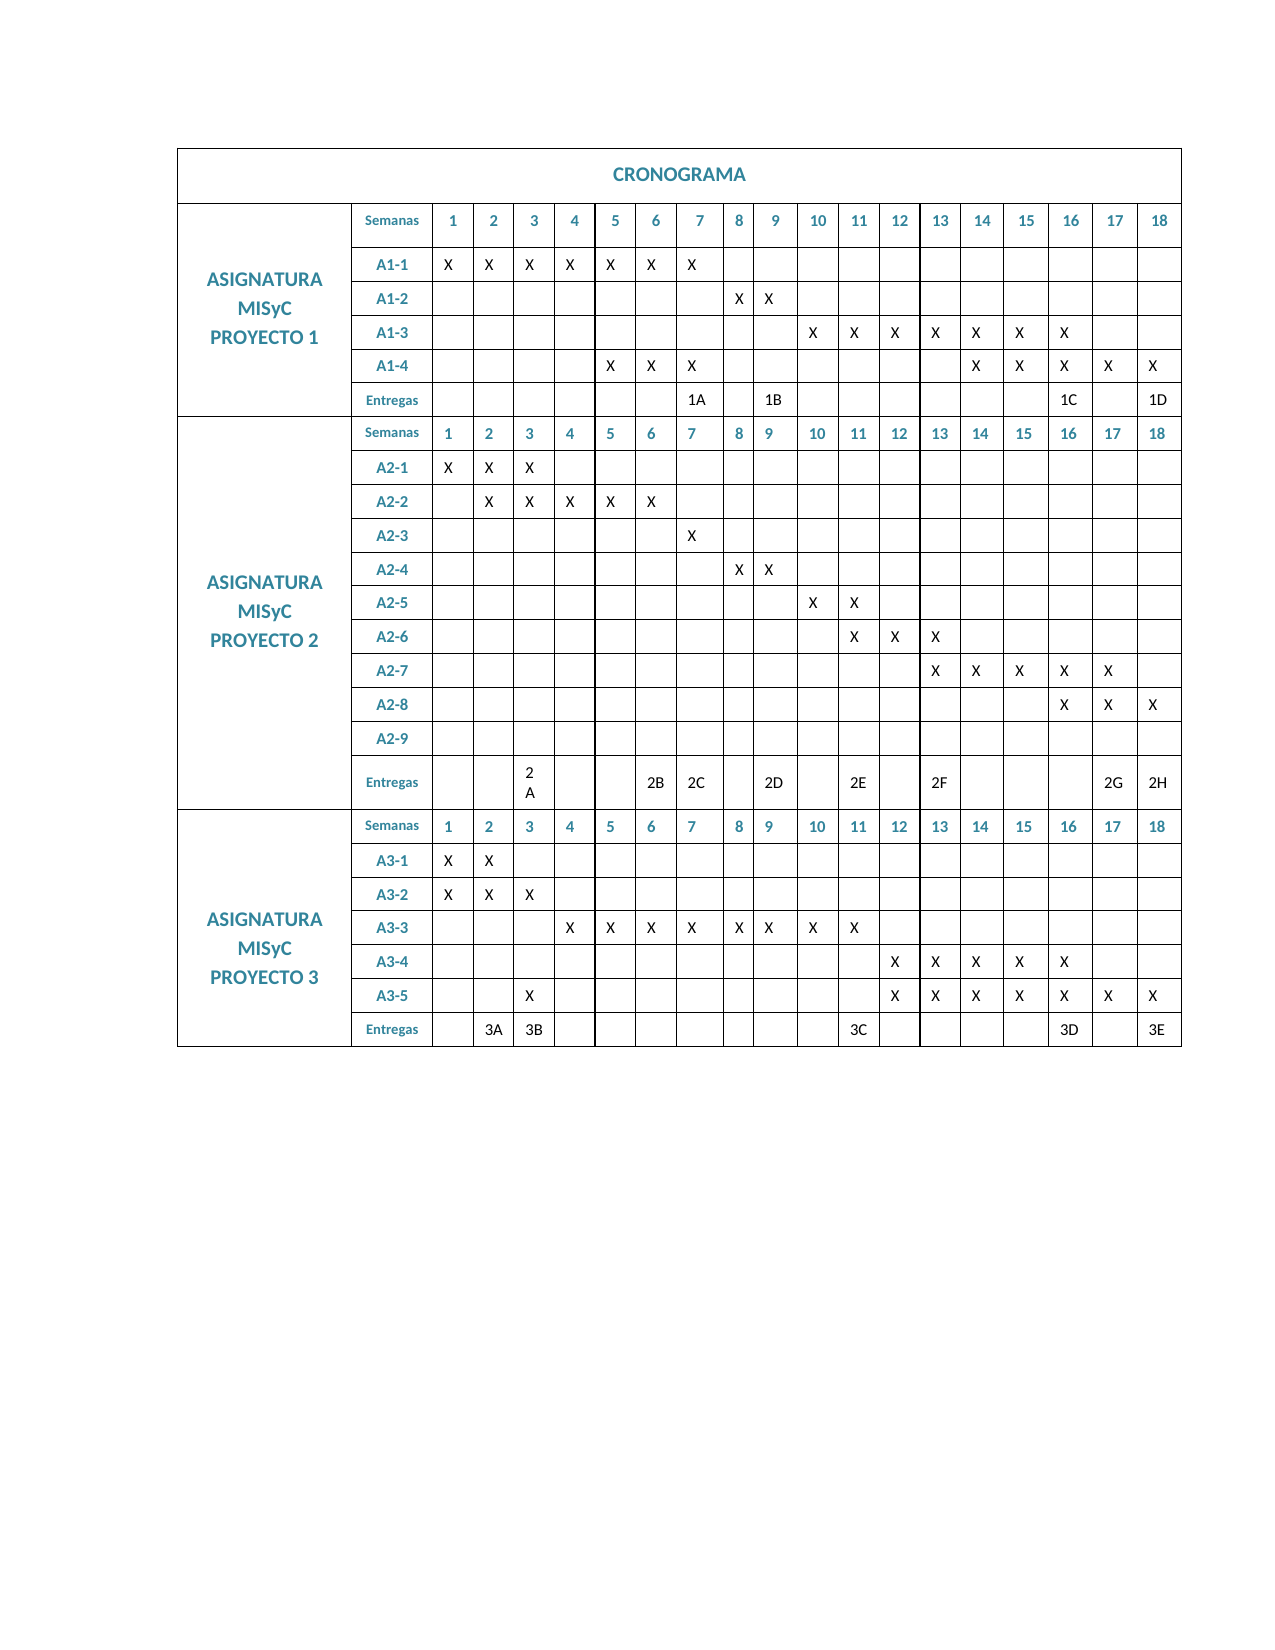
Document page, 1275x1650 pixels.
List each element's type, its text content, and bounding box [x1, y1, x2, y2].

table_cell [1004, 383, 1048, 416]
table_cell [798, 248, 838, 281]
table_cell [433, 282, 473, 314]
table_cell [555, 756, 594, 809]
table_cell [1004, 1013, 1048, 1046]
table_cell [1138, 844, 1181, 877]
table_cell 5 [596, 417, 635, 450]
table_cell [921, 586, 960, 619]
table_cell [677, 586, 723, 619]
table_cell [724, 688, 753, 721]
table_cell [596, 756, 635, 809]
table_cell 5 [596, 810, 635, 843]
table_cell 8 [724, 417, 753, 450]
table_cell X [514, 979, 554, 1012]
table_cell [1093, 844, 1137, 877]
table_cell X [474, 248, 513, 281]
table_cell [921, 282, 960, 314]
table_cell 2G [1093, 756, 1137, 809]
table_cell X [1004, 945, 1048, 978]
table_cell [961, 878, 1003, 910]
table_cell [514, 654, 554, 687]
table_cell [1004, 282, 1048, 314]
table_cell 14 [961, 417, 1003, 450]
table_cell A2-8 [352, 688, 432, 721]
table_cell 13 [921, 417, 960, 450]
table_cell [596, 553, 635, 585]
table_cell [961, 519, 1003, 552]
table_cell X [754, 282, 797, 314]
table_cell [1049, 722, 1092, 755]
table_cell [596, 979, 635, 1012]
table_cell [1093, 878, 1137, 910]
table_cell 12 [880, 810, 919, 843]
table_cell X [677, 248, 723, 281]
table_cell Entregas [352, 756, 432, 809]
table_cell [839, 979, 879, 1012]
table_cell X [880, 979, 919, 1012]
table_cell [961, 485, 1003, 518]
table_cell [636, 945, 676, 978]
table_cell X [555, 911, 594, 944]
table_cell [514, 519, 554, 552]
table_cell [1049, 519, 1092, 552]
table_cell [839, 519, 879, 552]
table_cell 4 [555, 204, 594, 247]
table_cell ASIGNATURA MISyC PROYECTO 2 [178, 417, 351, 809]
table_cell 2F [921, 756, 960, 809]
table_cell [474, 945, 513, 978]
table_cell [555, 878, 594, 910]
table_cell X [1004, 316, 1048, 348]
table_cell 3B [514, 1013, 554, 1046]
table_cell [514, 553, 554, 585]
table_cell A1-2 [352, 282, 432, 314]
table_cell A2-6 [352, 620, 432, 653]
table_cell [798, 350, 838, 382]
table_cell [880, 485, 919, 518]
table_cell [636, 722, 676, 755]
table_cell [921, 1013, 960, 1046]
table_cell X [724, 282, 753, 314]
table_cell 10 [798, 417, 838, 450]
table_cell [880, 844, 919, 877]
table_cell [754, 844, 797, 877]
table_cell [754, 688, 797, 721]
table_cell [555, 553, 594, 585]
table_cell [636, 654, 676, 687]
table_cell X [596, 911, 635, 944]
table_cell [1004, 688, 1048, 721]
table_cell 1C [1049, 383, 1092, 416]
table_cell [1093, 519, 1137, 552]
table_cell 3 [514, 810, 554, 843]
table_cell [636, 979, 676, 1012]
table_cell X [1049, 945, 1092, 978]
table_cell [677, 451, 723, 484]
table_cell [596, 722, 635, 755]
table_cell [474, 586, 513, 619]
table_cell [724, 519, 753, 552]
table_cell X [724, 553, 753, 585]
table_cell [880, 878, 919, 910]
table_cell [921, 350, 960, 382]
table_cell 7 [677, 810, 723, 843]
table_cell [555, 620, 594, 653]
table_cell 2C [677, 756, 723, 809]
table_cell 8 [724, 204, 753, 247]
table_cell [798, 688, 838, 721]
table_cell [724, 844, 753, 877]
table_cell [839, 945, 879, 978]
table_cell [1138, 485, 1181, 518]
table_cell 2B [636, 756, 676, 809]
table_cell X [514, 451, 554, 484]
table_cell 11 [839, 204, 879, 247]
table_cell [754, 1013, 797, 1046]
table_cell [433, 350, 473, 382]
table_cell [474, 979, 513, 1012]
table_cell 14 [961, 810, 1003, 843]
table_cell [677, 878, 723, 910]
table_cell 15 [1004, 417, 1048, 450]
table_cell [1049, 878, 1092, 910]
table_cell [1049, 553, 1092, 585]
table_cell [514, 350, 554, 382]
table_cell 17 [1093, 204, 1137, 247]
table_cell A3-3 [352, 911, 432, 944]
table_cell [1138, 451, 1181, 484]
table_cell [724, 979, 753, 1012]
table_cell [961, 756, 1003, 809]
table_cell [555, 586, 594, 619]
table_cell 1B [754, 383, 797, 416]
table_cell [961, 688, 1003, 721]
table_cell [1093, 451, 1137, 484]
table_cell [921, 248, 960, 281]
table_cell [839, 878, 879, 910]
table_cell [433, 688, 473, 721]
table_cell [677, 553, 723, 585]
table_cell [596, 945, 635, 978]
table_cell [677, 1013, 723, 1046]
table_cell [677, 945, 723, 978]
table_cell [961, 451, 1003, 484]
table_cell [677, 316, 723, 348]
table_cell X [677, 911, 723, 944]
table_cell [555, 316, 594, 348]
table_cell 2E [839, 756, 879, 809]
table_cell [798, 282, 838, 314]
table_cell [596, 282, 635, 314]
table_cell [514, 722, 554, 755]
table_cell [555, 979, 594, 1012]
table_cell [880, 383, 919, 416]
table_cell [677, 722, 723, 755]
table_cell X [921, 620, 960, 653]
table_cell X [839, 620, 879, 653]
table_cell [798, 553, 838, 585]
table_cell 1D [1138, 383, 1181, 416]
table_cell 11 [839, 810, 879, 843]
table_cell [514, 383, 554, 416]
table_cell [636, 451, 676, 484]
table_cell [880, 553, 919, 585]
table_cell X [1093, 979, 1137, 1012]
table_cell [596, 844, 635, 877]
table_cell [1093, 1013, 1137, 1046]
table_cell 18 [1138, 810, 1181, 843]
table_cell [677, 282, 723, 314]
table_cell [921, 722, 960, 755]
table_cell [798, 620, 838, 653]
table_cell [596, 688, 635, 721]
table_cell 18 [1138, 417, 1181, 450]
table_cell [514, 911, 554, 944]
table_cell [724, 756, 753, 809]
table_cell [839, 350, 879, 382]
table_cell [677, 688, 723, 721]
table_cell [724, 451, 753, 484]
table_cell [724, 945, 753, 978]
table_cell X [1093, 654, 1137, 687]
table_cell 14 [961, 204, 1003, 247]
table_cell [880, 756, 919, 809]
table_cell [798, 519, 838, 552]
table_cell [798, 451, 838, 484]
table_cell X [839, 586, 879, 619]
table_cell [1004, 586, 1048, 619]
table_cell [474, 756, 513, 809]
table_cell X [596, 248, 635, 281]
table_cell [754, 586, 797, 619]
table_cell X [1049, 350, 1092, 382]
table_cell [961, 911, 1003, 944]
table_cell [433, 722, 473, 755]
table_cell 2A [514, 756, 554, 809]
table_cell [880, 586, 919, 619]
table_cell X [921, 945, 960, 978]
table_cell [1049, 485, 1092, 518]
table_cell X [1049, 654, 1092, 687]
table_cell [1093, 316, 1137, 348]
table_cell [1093, 383, 1137, 416]
table_cell [961, 282, 1003, 314]
table_cell 9 [754, 810, 797, 843]
table_cell 6 [636, 417, 676, 450]
table_cell [636, 316, 676, 348]
table_cell [596, 878, 635, 910]
table_cell [677, 485, 723, 518]
table_cell [961, 383, 1003, 416]
table_cell [555, 688, 594, 721]
table_cell [596, 383, 635, 416]
table_cell [1138, 586, 1181, 619]
table_cell 13 [921, 810, 960, 843]
table_cell A2-7 [352, 654, 432, 687]
table_cell A1-1 [352, 248, 432, 281]
table_cell X [596, 350, 635, 382]
table_cell [677, 654, 723, 687]
table_cell Semanas [352, 417, 432, 450]
table_cell [1004, 756, 1048, 809]
table_cell Semanas [352, 204, 432, 247]
table_cell X [921, 979, 960, 1012]
table_cell [514, 945, 554, 978]
table_cell 11 [839, 417, 879, 450]
table_cell A3-2 [352, 878, 432, 910]
table_cell [880, 1013, 919, 1046]
table_cell 18 [1138, 204, 1181, 247]
table_cell [921, 878, 960, 910]
table_cell [514, 586, 554, 619]
table_cell A2-3 [352, 519, 432, 552]
table_cell [555, 1013, 594, 1046]
table_cell [636, 1013, 676, 1046]
table_cell [433, 979, 473, 1012]
table_cell [798, 722, 838, 755]
table_cell X [514, 248, 554, 281]
table_cell [798, 383, 838, 416]
table_cell [754, 451, 797, 484]
table_cell X [1049, 316, 1092, 348]
table_cell Entregas [352, 1013, 432, 1046]
table_cell 1 [433, 417, 473, 450]
table_cell A3-1 [352, 844, 432, 877]
table_cell [555, 945, 594, 978]
table_cell [555, 844, 594, 877]
table_cell [474, 282, 513, 314]
table_cell X [1004, 350, 1048, 382]
table_cell 16 [1049, 204, 1092, 247]
table_cell [1138, 878, 1181, 910]
table_cell [1093, 911, 1137, 944]
table_cell [921, 485, 960, 518]
table_cell X [754, 553, 797, 585]
table_cell [839, 654, 879, 687]
table_cell X [474, 451, 513, 484]
table_cell [961, 722, 1003, 755]
table_cell 2 [474, 417, 513, 450]
table_cell 17 [1093, 810, 1137, 843]
table_cell [1138, 553, 1181, 585]
table_cell [880, 654, 919, 687]
table_cell [880, 282, 919, 314]
table_cell X [798, 586, 838, 619]
table_cell [433, 620, 473, 653]
table_cell X [1138, 350, 1181, 382]
table_cell 2D [754, 756, 797, 809]
table_cell [1138, 620, 1181, 653]
table_cell [961, 586, 1003, 619]
table_cell [1004, 620, 1048, 653]
table_cell [1049, 620, 1092, 653]
table_cell [596, 519, 635, 552]
table_cell [474, 688, 513, 721]
table_cell 3 [514, 204, 554, 247]
table_cell [1093, 586, 1137, 619]
table_cell [754, 519, 797, 552]
table_cell [1138, 722, 1181, 755]
table_cell X [1093, 350, 1137, 382]
table_cell [839, 722, 879, 755]
table_cell [754, 878, 797, 910]
table_cell [724, 1013, 753, 1046]
table_cell [1049, 756, 1092, 809]
table_cell A2-2 [352, 485, 432, 518]
table_cell [474, 911, 513, 944]
table_cell [1004, 878, 1048, 910]
table_cell X [961, 654, 1003, 687]
table_cell 13 [921, 204, 960, 247]
table_cell [724, 485, 753, 518]
table_cell X [636, 350, 676, 382]
table_cell A3-5 [352, 979, 432, 1012]
table_cell [474, 519, 513, 552]
table_cell [724, 620, 753, 653]
table_cell 9 [754, 204, 797, 247]
table_cell X [839, 911, 879, 944]
table_cell X [555, 248, 594, 281]
table_cell 17 [1093, 417, 1137, 450]
table_cell [514, 688, 554, 721]
table_cell A2-4 [352, 553, 432, 585]
table_cell [798, 485, 838, 518]
table_cell X [921, 654, 960, 687]
table_cell X [961, 979, 1003, 1012]
table_cell 16 [1049, 417, 1092, 450]
table_cell [1093, 722, 1137, 755]
table_cell 15 [1004, 204, 1048, 247]
table_cell [1093, 553, 1137, 585]
table_cell [839, 451, 879, 484]
table_cell [1138, 654, 1181, 687]
table_cell [754, 654, 797, 687]
table_cell [555, 519, 594, 552]
table_cell X [636, 911, 676, 944]
table_cell 3A [474, 1013, 513, 1046]
table_cell [754, 979, 797, 1012]
table_cell 2 [474, 810, 513, 843]
table_cell X [596, 485, 635, 518]
table_cell [1138, 282, 1181, 314]
table_cell X [474, 878, 513, 910]
table_cell [1049, 844, 1092, 877]
table_cell [514, 282, 554, 314]
table_cell [1004, 451, 1048, 484]
table_cell 8 [724, 810, 753, 843]
table_cell [1004, 844, 1048, 877]
table_cell [514, 844, 554, 877]
table_cell [433, 586, 473, 619]
table_cell [1093, 620, 1137, 653]
table_cell [880, 688, 919, 721]
table_cell [724, 383, 753, 416]
table_cell X [921, 316, 960, 348]
table_cell [596, 586, 635, 619]
table_cell [433, 945, 473, 978]
table_cell [636, 553, 676, 585]
table_cell [433, 383, 473, 416]
table_cell [596, 620, 635, 653]
table_cell X [636, 248, 676, 281]
table_cell [677, 844, 723, 877]
table_cell 4 [555, 417, 594, 450]
table_cell [596, 1013, 635, 1046]
table_cell [961, 553, 1003, 585]
table_cell 10 [798, 204, 838, 247]
table_cell A2-1 [352, 451, 432, 484]
table_cell [636, 620, 676, 653]
table_cell [555, 722, 594, 755]
table_cell X [433, 878, 473, 910]
table_cell [677, 620, 723, 653]
table_cell [724, 248, 753, 281]
table_cell [839, 485, 879, 518]
table_cell 6 [636, 204, 676, 247]
table_cell [754, 722, 797, 755]
table_cell [1004, 485, 1048, 518]
table_cell [880, 722, 919, 755]
table_cell 6 [636, 810, 676, 843]
table_cell [433, 911, 473, 944]
table_cell [1138, 316, 1181, 348]
table_cell [839, 844, 879, 877]
table_cell X [1049, 688, 1092, 721]
table_cell X [961, 945, 1003, 978]
table_cell 5 [596, 204, 635, 247]
table_cell A3-4 [352, 945, 432, 978]
table_cell [1004, 553, 1048, 585]
table_cell [1049, 248, 1092, 281]
table_cell [474, 620, 513, 653]
table_cell [839, 553, 879, 585]
table_cell [921, 383, 960, 416]
table_cell [724, 350, 753, 382]
table_cell [1138, 248, 1181, 281]
table_cell X [1138, 979, 1181, 1012]
table_cell [1049, 282, 1092, 314]
table_cell [754, 350, 797, 382]
table_cell [961, 1013, 1003, 1046]
table_cell ASIGNATURA MISyC PROYECTO 3 [178, 810, 351, 1046]
table_cell [555, 654, 594, 687]
table_cell 10 [798, 810, 838, 843]
table_cell 1A [677, 383, 723, 416]
table_cell X [1004, 979, 1048, 1012]
table_cell 4 [555, 810, 594, 843]
table_cell [474, 383, 513, 416]
table_cell [433, 519, 473, 552]
table_cell 12 [880, 417, 919, 450]
table_cell X [514, 878, 554, 910]
table_cell X [798, 911, 838, 944]
table_cell X [1138, 688, 1181, 721]
table_cell [433, 756, 473, 809]
table_cell [433, 553, 473, 585]
table_cell A2-9 [352, 722, 432, 755]
table_cell [1093, 248, 1137, 281]
table_cell [636, 519, 676, 552]
table_header CRONOGRAMA [178, 149, 1181, 203]
table_cell [798, 878, 838, 910]
table_cell [514, 620, 554, 653]
table_cell [921, 911, 960, 944]
table_cell 3 [514, 417, 554, 450]
table_cell [1138, 945, 1181, 978]
table_cell [880, 519, 919, 552]
table_cell X [433, 248, 473, 281]
table_cell X [474, 485, 513, 518]
table_cell A1-4 [352, 350, 432, 382]
table_cell [839, 282, 879, 314]
table_cell [636, 586, 676, 619]
table_cell [677, 979, 723, 1012]
table_cell [880, 350, 919, 382]
table_cell [724, 586, 753, 619]
table_cell [474, 350, 513, 382]
table_cell [839, 383, 879, 416]
table_cell [636, 282, 676, 314]
table_cell [636, 688, 676, 721]
table_cell [839, 688, 879, 721]
table_cell [754, 485, 797, 518]
table_cell [596, 316, 635, 348]
table_cell X [880, 620, 919, 653]
table_cell [1004, 911, 1048, 944]
table_cell [636, 878, 676, 910]
table_cell 7 [677, 417, 723, 450]
table_cell [754, 620, 797, 653]
table_cell [596, 654, 635, 687]
table_cell [1049, 451, 1092, 484]
table_cell [839, 248, 879, 281]
table_cell X [636, 485, 676, 518]
table_cell X [754, 911, 797, 944]
table_cell [754, 316, 797, 348]
table_cell X [1004, 654, 1048, 687]
table_cell [474, 654, 513, 687]
table_cell [474, 722, 513, 755]
table_cell X [724, 911, 753, 944]
table_cell [636, 383, 676, 416]
table_cell X [555, 485, 594, 518]
table_cell [754, 248, 797, 281]
table_cell X [1093, 688, 1137, 721]
table_cell [433, 485, 473, 518]
table_cell X [474, 844, 513, 877]
table_cell [1093, 945, 1137, 978]
table_cell 16 [1049, 810, 1092, 843]
table_cell 1 [433, 204, 473, 247]
table_cell 15 [1004, 810, 1048, 843]
table_cell [433, 1013, 473, 1046]
table_cell [1138, 911, 1181, 944]
table_cell [1004, 519, 1048, 552]
table_cell [880, 451, 919, 484]
table_cell [880, 911, 919, 944]
table_cell [1093, 485, 1137, 518]
table_cell [798, 979, 838, 1012]
table_cell [724, 316, 753, 348]
table_cell [555, 350, 594, 382]
table_cell X [880, 316, 919, 348]
table_cell [1004, 248, 1048, 281]
table_cell [1093, 282, 1137, 314]
table_cell [1004, 722, 1048, 755]
table_cell [961, 620, 1003, 653]
table_cell [921, 519, 960, 552]
table_cell [1138, 519, 1181, 552]
table_cell 7 [677, 204, 723, 247]
table_cell [724, 722, 753, 755]
table_cell X [961, 350, 1003, 382]
table_cell [555, 451, 594, 484]
table_cell 3C [839, 1013, 879, 1046]
table_cell [798, 844, 838, 877]
table_cell X [433, 844, 473, 877]
table_cell [1049, 911, 1092, 944]
table_cell 2H [1138, 756, 1181, 809]
table_cell [433, 654, 473, 687]
table_cell [474, 316, 513, 348]
table_cell [514, 316, 554, 348]
table_cell 9 [754, 417, 797, 450]
table_cell [921, 844, 960, 877]
table_cell [921, 451, 960, 484]
table_cell [798, 756, 838, 809]
table_cell [798, 945, 838, 978]
table_cell [961, 844, 1003, 877]
table_cell 3E [1138, 1013, 1181, 1046]
table_cell [555, 282, 594, 314]
table_cell ASIGNATURA MISyC PROYECTO 1 [178, 204, 351, 416]
table_cell [798, 654, 838, 687]
table_cell X [798, 316, 838, 348]
table_cell X [677, 350, 723, 382]
table_cell [596, 451, 635, 484]
table_cell A1-3 [352, 316, 432, 348]
table_cell X [677, 519, 723, 552]
table_cell 2 [474, 204, 513, 247]
table_cell [961, 248, 1003, 281]
table_cell [474, 553, 513, 585]
table_cell 12 [880, 204, 919, 247]
table_cell X [433, 451, 473, 484]
table_cell [724, 654, 753, 687]
table_cell [1049, 586, 1092, 619]
table_cell Entregas [352, 383, 432, 416]
table_cell X [514, 485, 554, 518]
table_cell 1 [433, 810, 473, 843]
table_cell [433, 316, 473, 348]
table_cell [724, 878, 753, 910]
table_cell [555, 383, 594, 416]
table_cell [921, 688, 960, 721]
table_cell [754, 945, 797, 978]
table_cell X [839, 316, 879, 348]
table_cell Semanas [352, 810, 432, 843]
table_cell 3D [1049, 1013, 1092, 1046]
table_cell A2-5 [352, 586, 432, 619]
table_cell [921, 553, 960, 585]
table_cell [636, 844, 676, 877]
table_cell [798, 1013, 838, 1046]
table_cell X [1049, 979, 1092, 1012]
table_cell X [880, 945, 919, 978]
table_cell X [961, 316, 1003, 348]
table_cell [880, 248, 919, 281]
